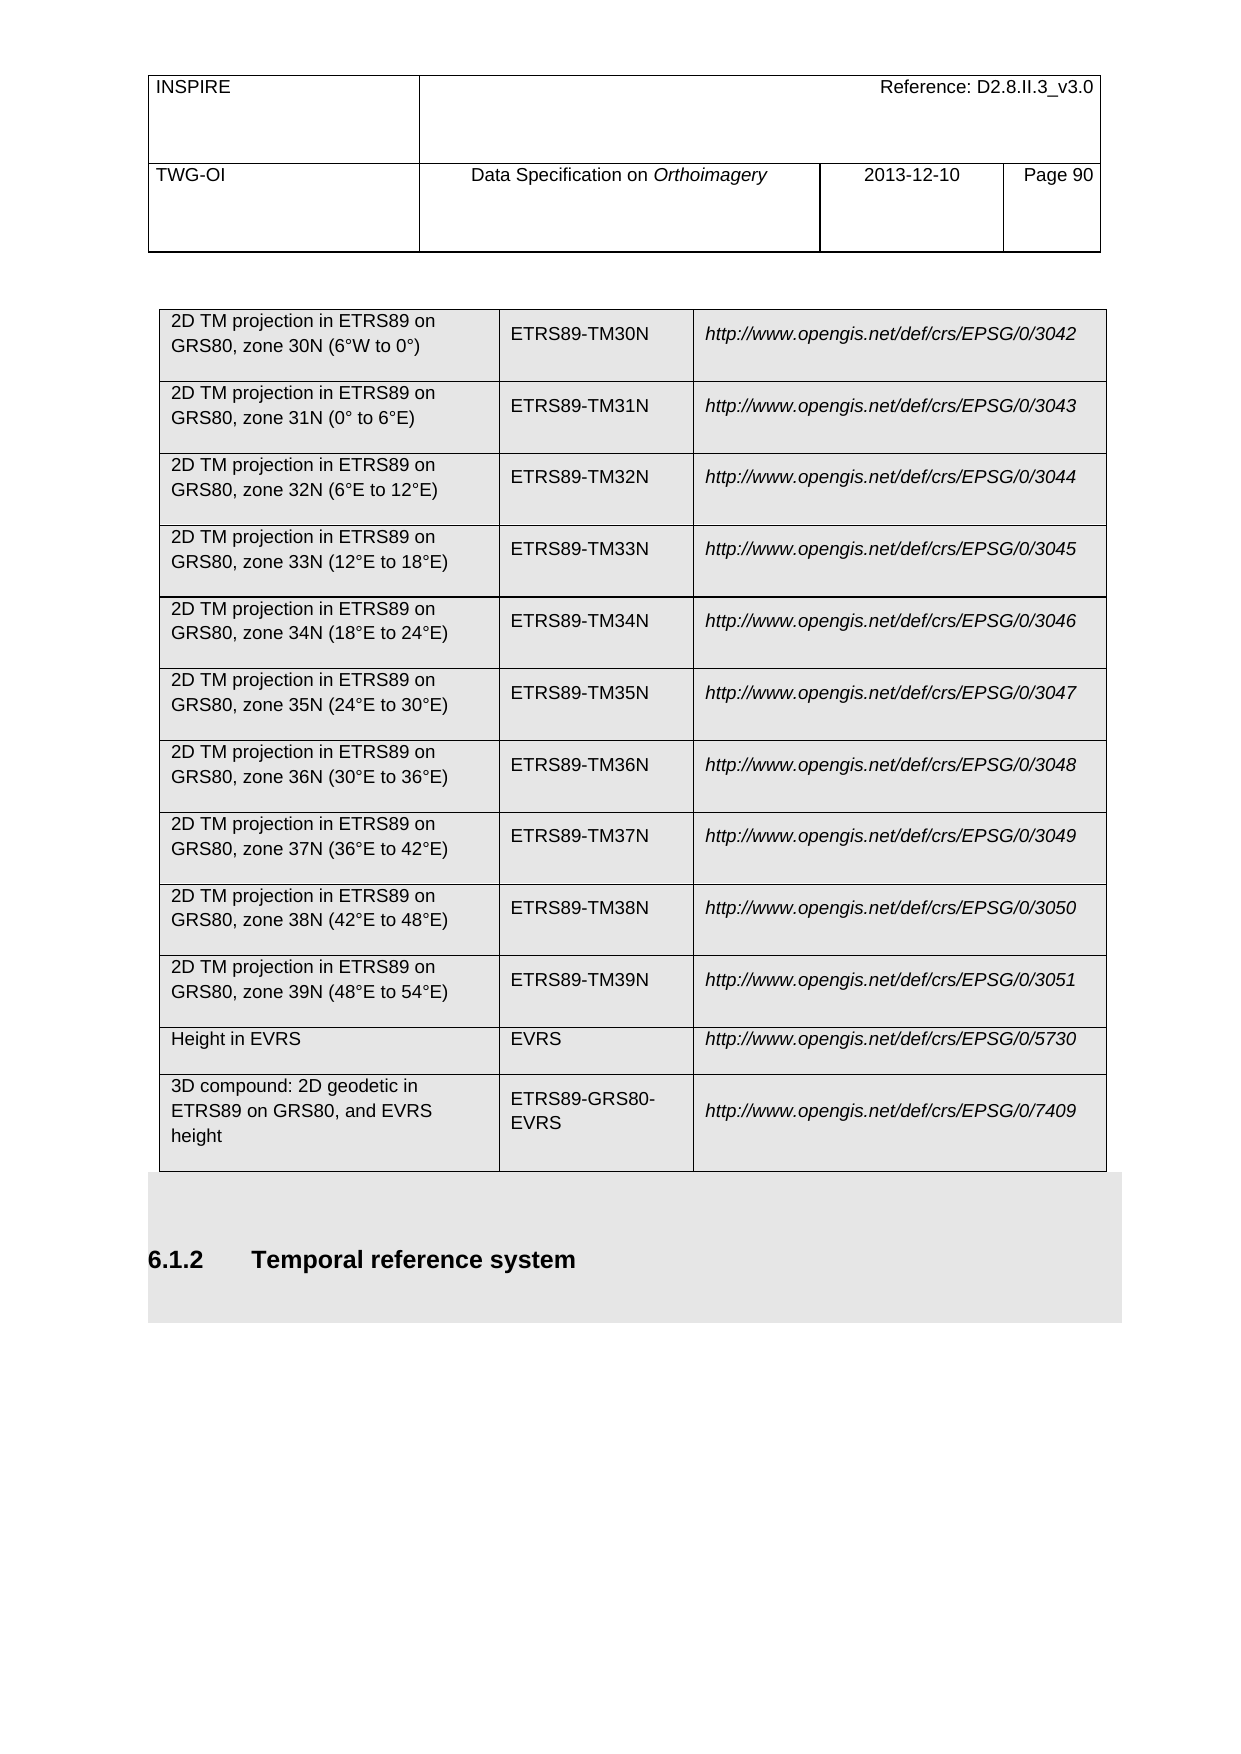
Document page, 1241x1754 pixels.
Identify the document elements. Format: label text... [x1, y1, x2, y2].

table_cell http://www.opengis.net/def/crs/EPSG/0/3047 [694, 669, 1106, 740]
table_cell ETRS89-GRS80-EVRS [500, 1075, 693, 1171]
table_cell Height in EVRS [160, 1028, 499, 1074]
table_cell 2D TM projection in ETRS89 on GRS80, zone 35N (24°E to 30°E) [160, 669, 499, 740]
table_cell http://www.opengis.net/def/crs/EPSG/0/7409 [694, 1075, 1106, 1171]
table_cell 2D TM projection in ETRS89 on GRS80, zone 30N (6°W to 0°) [160, 310, 499, 381]
table_cell ETRS89-TM36N [500, 741, 693, 812]
table_cell ETRS89-TM37N [500, 813, 693, 883]
table_cell 2D TM projection in ETRS89 on GRS80, zone 37N (36°E to 42°E) [160, 813, 499, 883]
table_cell ETRS89-TM32N [500, 454, 693, 524]
table_cell 2D TM projection in ETRS89 on GRS80, zone 33N (12°E to 18°E) [160, 526, 499, 596]
table_cell 2D TM projection in ETRS89 on GRS80, zone 31N (0° to 6°E) [160, 382, 499, 453]
table_cell http://www.opengis.net/def/crs/EPSG/0/3051 [694, 956, 1106, 1027]
table_cell http://www.opengis.net/def/crs/EPSG/0/3046 [694, 598, 1106, 668]
table_cell 2D TM projection in ETRS89 on GRS80, zone 39N (48°E to 54°E) [160, 956, 499, 1027]
table_cell ETRS89-TM38N [500, 885, 693, 955]
table_cell http://www.opengis.net/def/crs/EPSG/0/3048 [694, 741, 1106, 812]
table_cell http://www.opengis.net/def/crs/EPSG/0/3043 [694, 382, 1106, 453]
table_cell http://www.opengis.net/def/crs/EPSG/0/5730 [694, 1028, 1106, 1074]
table_cell ETRS89-TM30N [500, 310, 693, 381]
table_cell http://www.opengis.net/def/crs/EPSG/0/3049 [694, 813, 1106, 883]
table_cell ETRS89-TM31N [500, 382, 693, 453]
table_cell 2D TM projection in ETRS89 on GRS80, zone 32N (6°E to 12°E) [160, 454, 499, 524]
table_cell http://www.opengis.net/def/crs/EPSG/0/3044 [694, 454, 1106, 524]
table_cell http://www.opengis.net/def/crs/EPSG/0/3045 [694, 526, 1106, 596]
table_cell http://www.opengis.net/def/crs/EPSG/0/3042 [694, 310, 1106, 381]
table_cell ETRS89-TM35N [500, 669, 693, 740]
table_cell ETRS89-TM39N [500, 956, 693, 1027]
table_cell http://www.opengis.net/def/crs/EPSG/0/3050 [694, 885, 1106, 955]
subtitle Temporal reference system [148, 1245, 1122, 1274]
table_cell 3D compound: 2D geodetic in ETRS89 on GRS80, and EVRS height [160, 1075, 499, 1171]
table_cell 2D TM projection in ETRS89 on GRS80, zone 36N (30°E to 36°E) [160, 741, 499, 812]
table_cell ETRS89-TM33N [500, 526, 693, 596]
table_cell EVRS [500, 1028, 693, 1074]
table_cell 2D TM projection in ETRS89 on GRS80, zone 38N (42°E to 48°E) [160, 885, 499, 955]
table_cell ETRS89-TM34N [500, 598, 693, 668]
table_cell 2D TM projection in ETRS89 on GRS80, zone 34N (18°E to 24°E) [160, 598, 499, 668]
